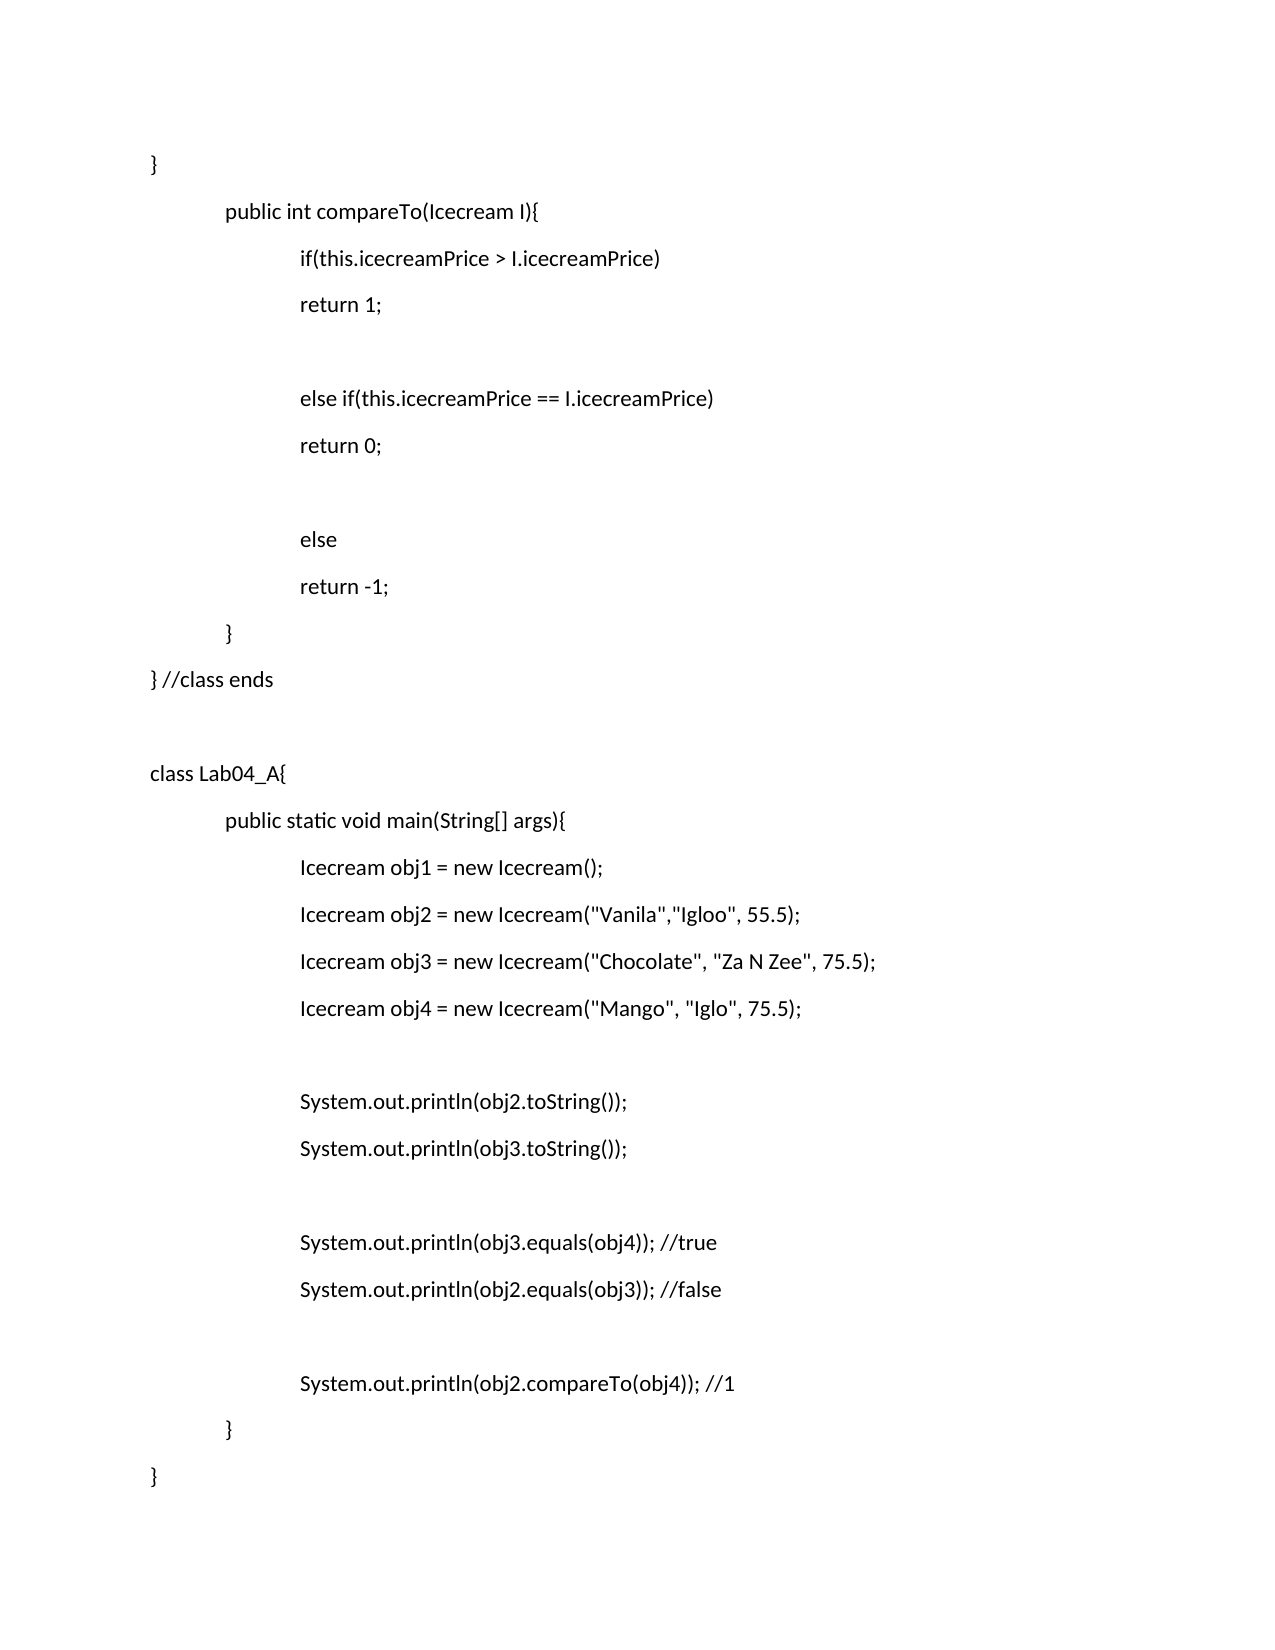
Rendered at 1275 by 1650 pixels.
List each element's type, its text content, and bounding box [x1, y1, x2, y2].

text Icecream obj3 = new Icecream("Chocolate", "Za N Zee", 75.5); [150, 947, 1125, 975]
text } //class ends [150, 666, 1125, 694]
text } [150, 1462, 1125, 1491]
text if(this.icecreamPrice > I.icecreamPrice) [150, 244, 1125, 272]
text } [150, 619, 1125, 647]
text else [150, 525, 1125, 553]
text Icecream obj4 = new Icecream("Mango", "Iglo", 75.5); [150, 994, 1125, 1022]
text System.out.println(obj3.equals(obj4)); //true [150, 1228, 1125, 1256]
text } [150, 1416, 1125, 1444]
text Icecream obj1 = new Icecream(); [150, 853, 1125, 881]
text } [150, 150, 1125, 178]
text System.out.println(obj2.compareTo(obj4)); //1 [150, 1369, 1125, 1397]
text else if(this.icecreamPrice == I.icecreamPrice) [150, 384, 1125, 412]
text return 1; [150, 291, 1125, 319]
text public int compareTo(Icecream I){ [150, 197, 1125, 225]
text public static void main(String[] args){ [150, 806, 1125, 834]
text System.out.println(obj3.toString()); [150, 1134, 1125, 1162]
text return 0; [150, 431, 1125, 459]
text class Lab04_A{ [150, 759, 1125, 787]
text Icecream obj2 = new Icecream("Vanila","Igloo", 55.5); [150, 900, 1125, 928]
text System.out.println(obj2.toString()); [150, 1087, 1125, 1116]
text System.out.println(obj2.equals(obj3)); //false [150, 1275, 1125, 1303]
text return -1; [150, 572, 1125, 600]
